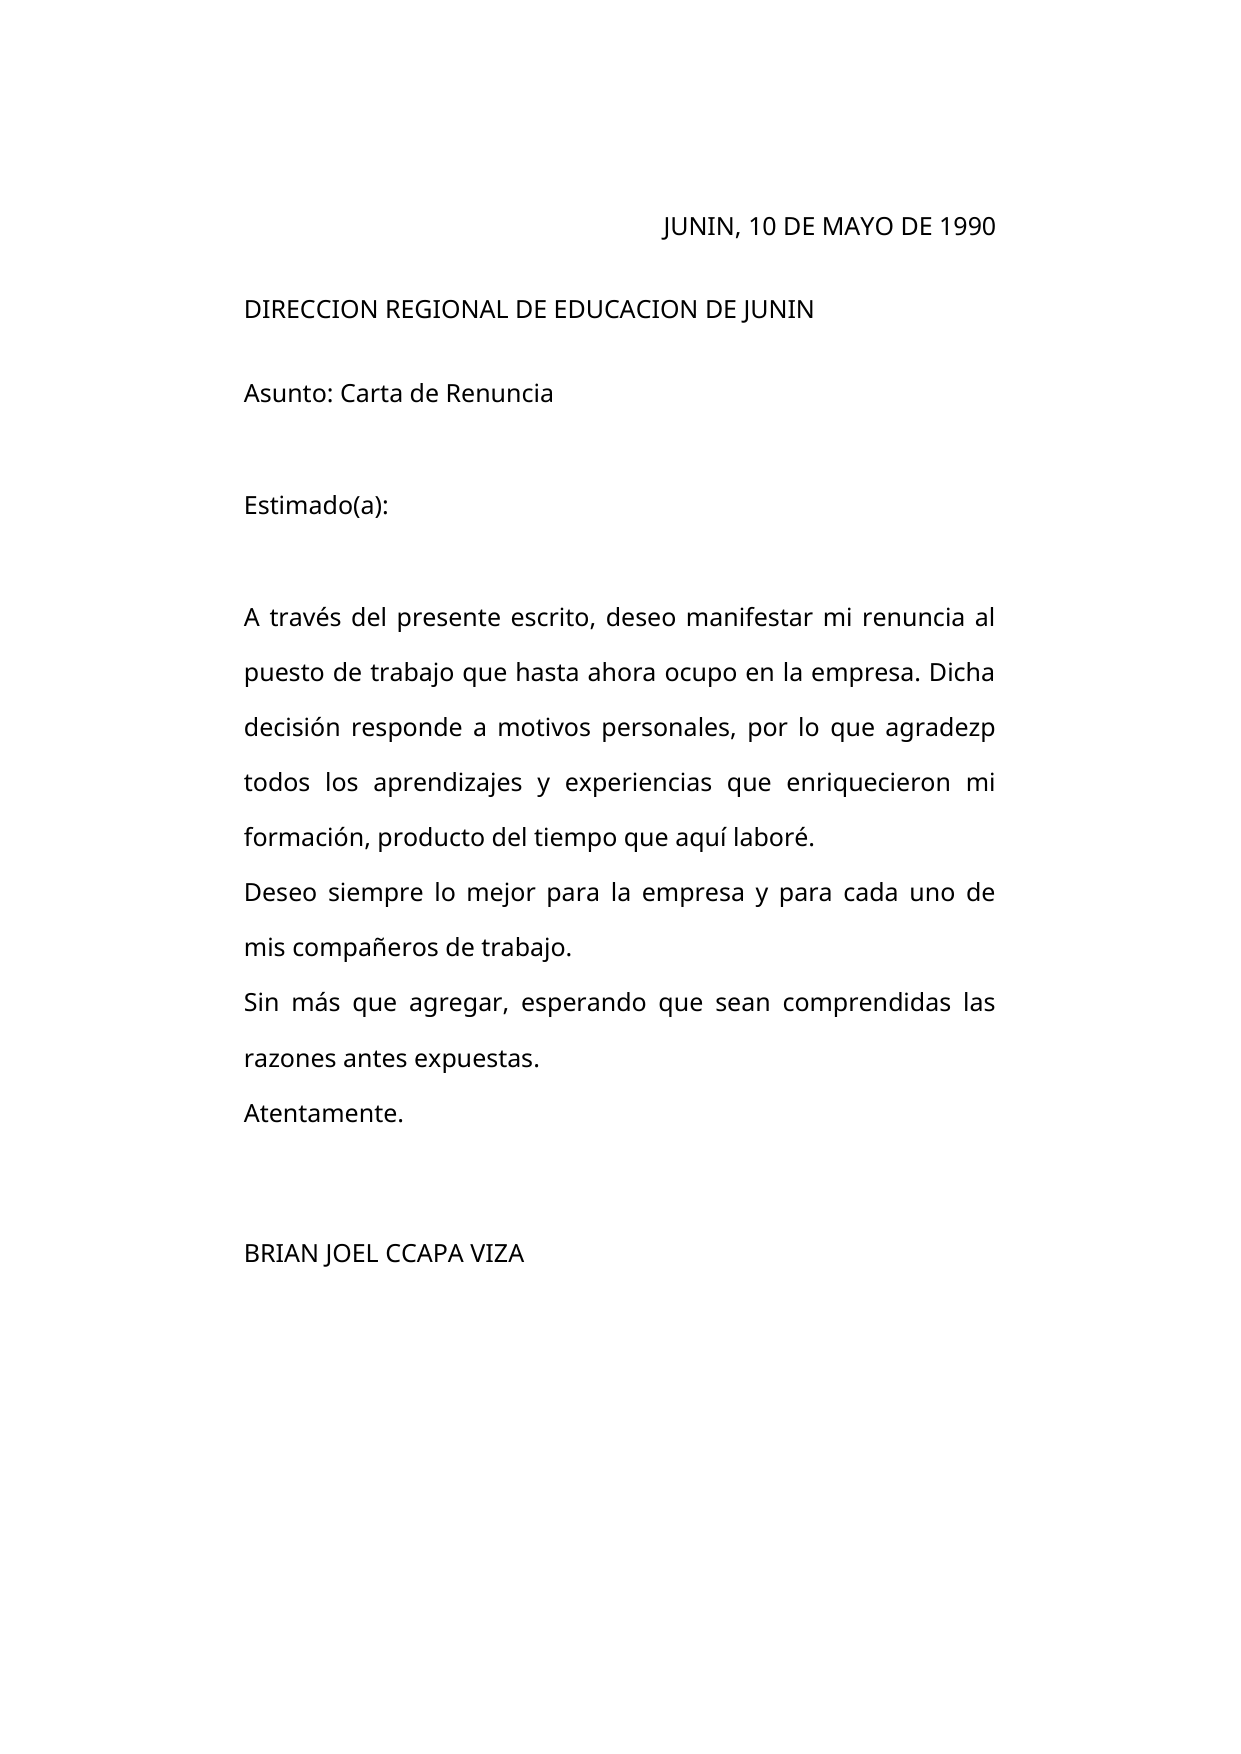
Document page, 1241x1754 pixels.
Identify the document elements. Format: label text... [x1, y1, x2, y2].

text Estimado(a): [244, 487, 996, 521]
text Asunto: Carta de Renuncia [244, 375, 996, 409]
text Deseo siempre lo mejor para la empresa y para cada uno de mis compañeros de trabajo. [244, 875, 996, 964]
text Sin más que agregar, esperando que sean comprendidas las razones antes expuestas. [244, 985, 996, 1074]
text BRIAN JOEL CCAPA VIZA [244, 1236, 996, 1270]
text A través del presente escrito, deseo manifestar mi renuncia al puesto de trabajo que hasta ahora ocupo en la empresa. Dicha decisión responde a motivos personales, por lo que agradezp todos los aprendizajes y experiencias que enriquecieron mi formación, producto del tiempo que aquí laboré. [244, 599, 996, 854]
text Atentamente. [244, 1095, 996, 1129]
text JUNIN, 10 DE MAYO DE 1990 [244, 208, 996, 242]
text DIRECCION REGIONAL DE EDUCACION DE JUNIN [244, 292, 996, 326]
